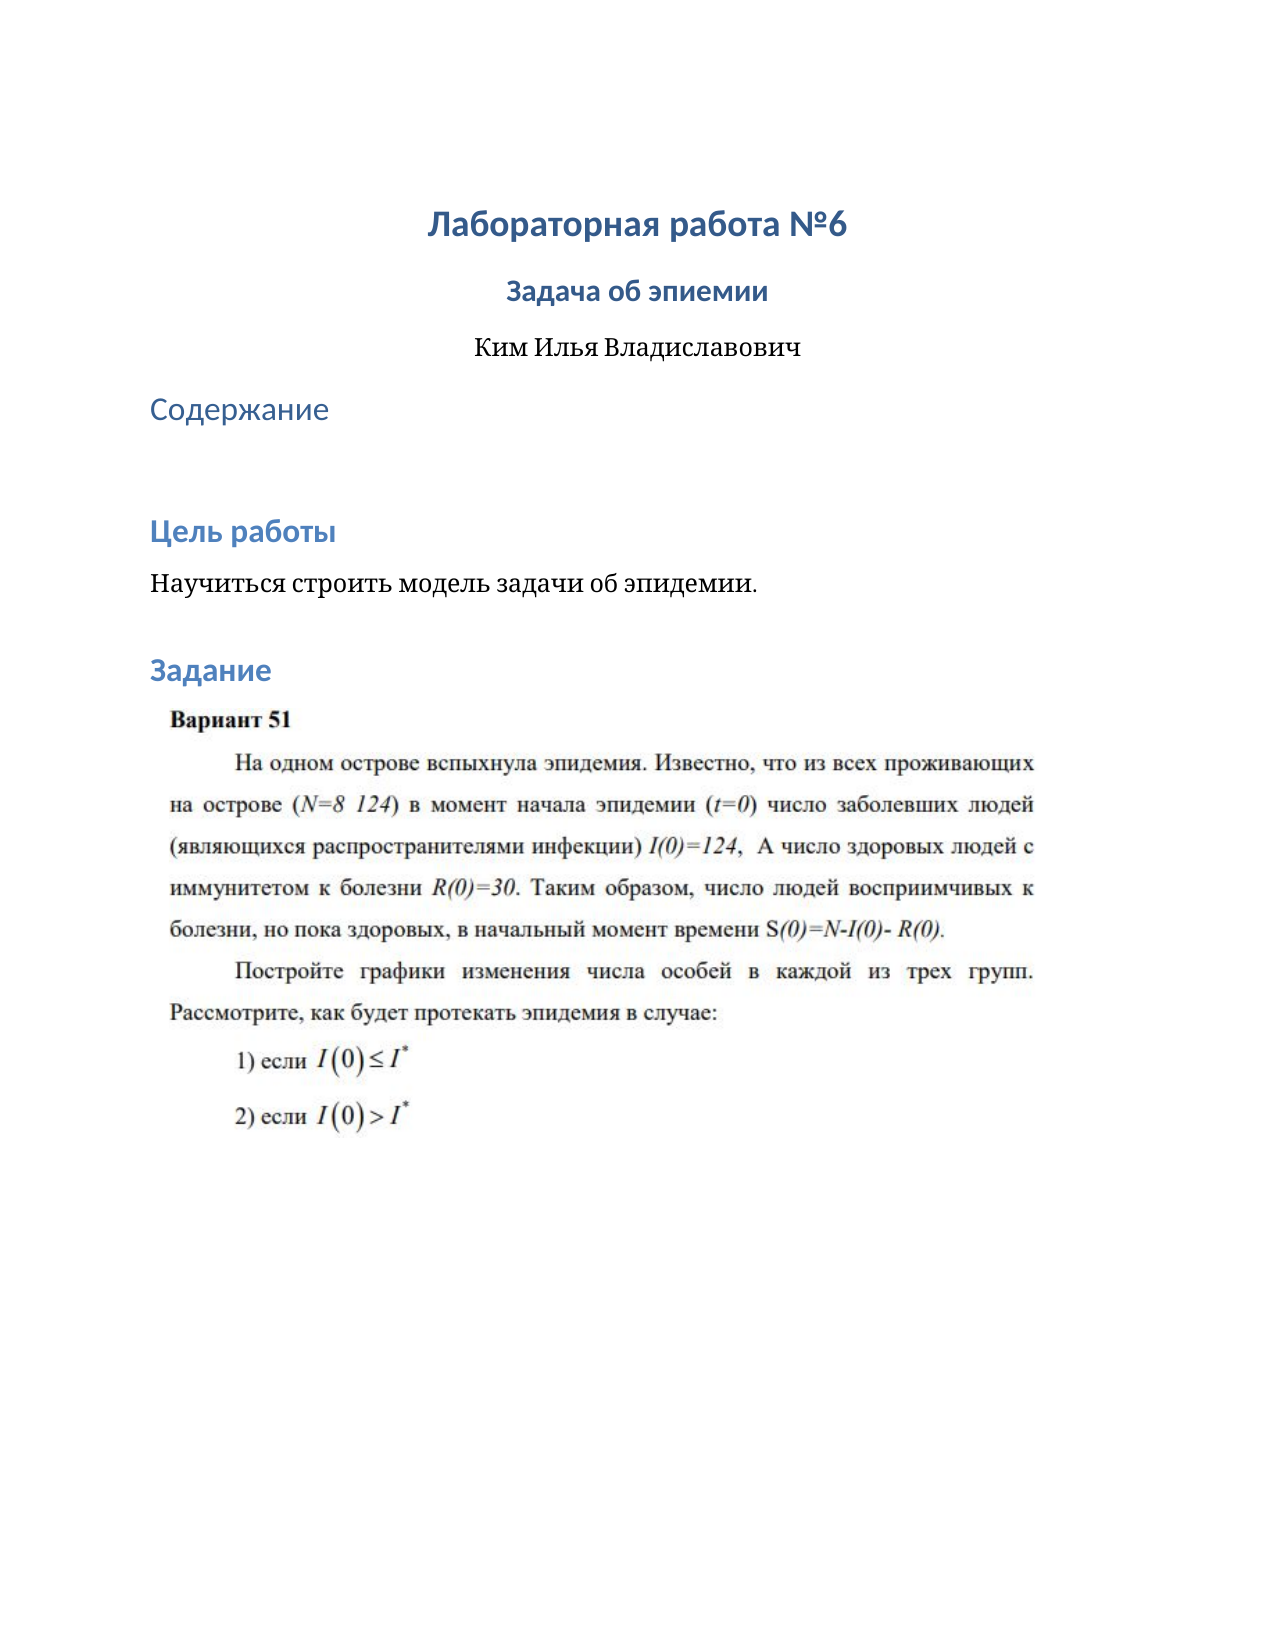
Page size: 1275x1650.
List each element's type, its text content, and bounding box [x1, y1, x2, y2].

text Научиться строить модель задачи об эпидемии. [150, 570, 1125, 599]
subtitle Цель работы [150, 510, 1125, 551]
subtitle Задание [150, 649, 1125, 689]
title Лабораторная работа №6 [150, 200, 1125, 246]
subtitle Задача об эпиемии [150, 271, 1125, 309]
text Ким Илья Владиславович [150, 334, 1125, 363]
picture [168, 708, 1044, 1138]
